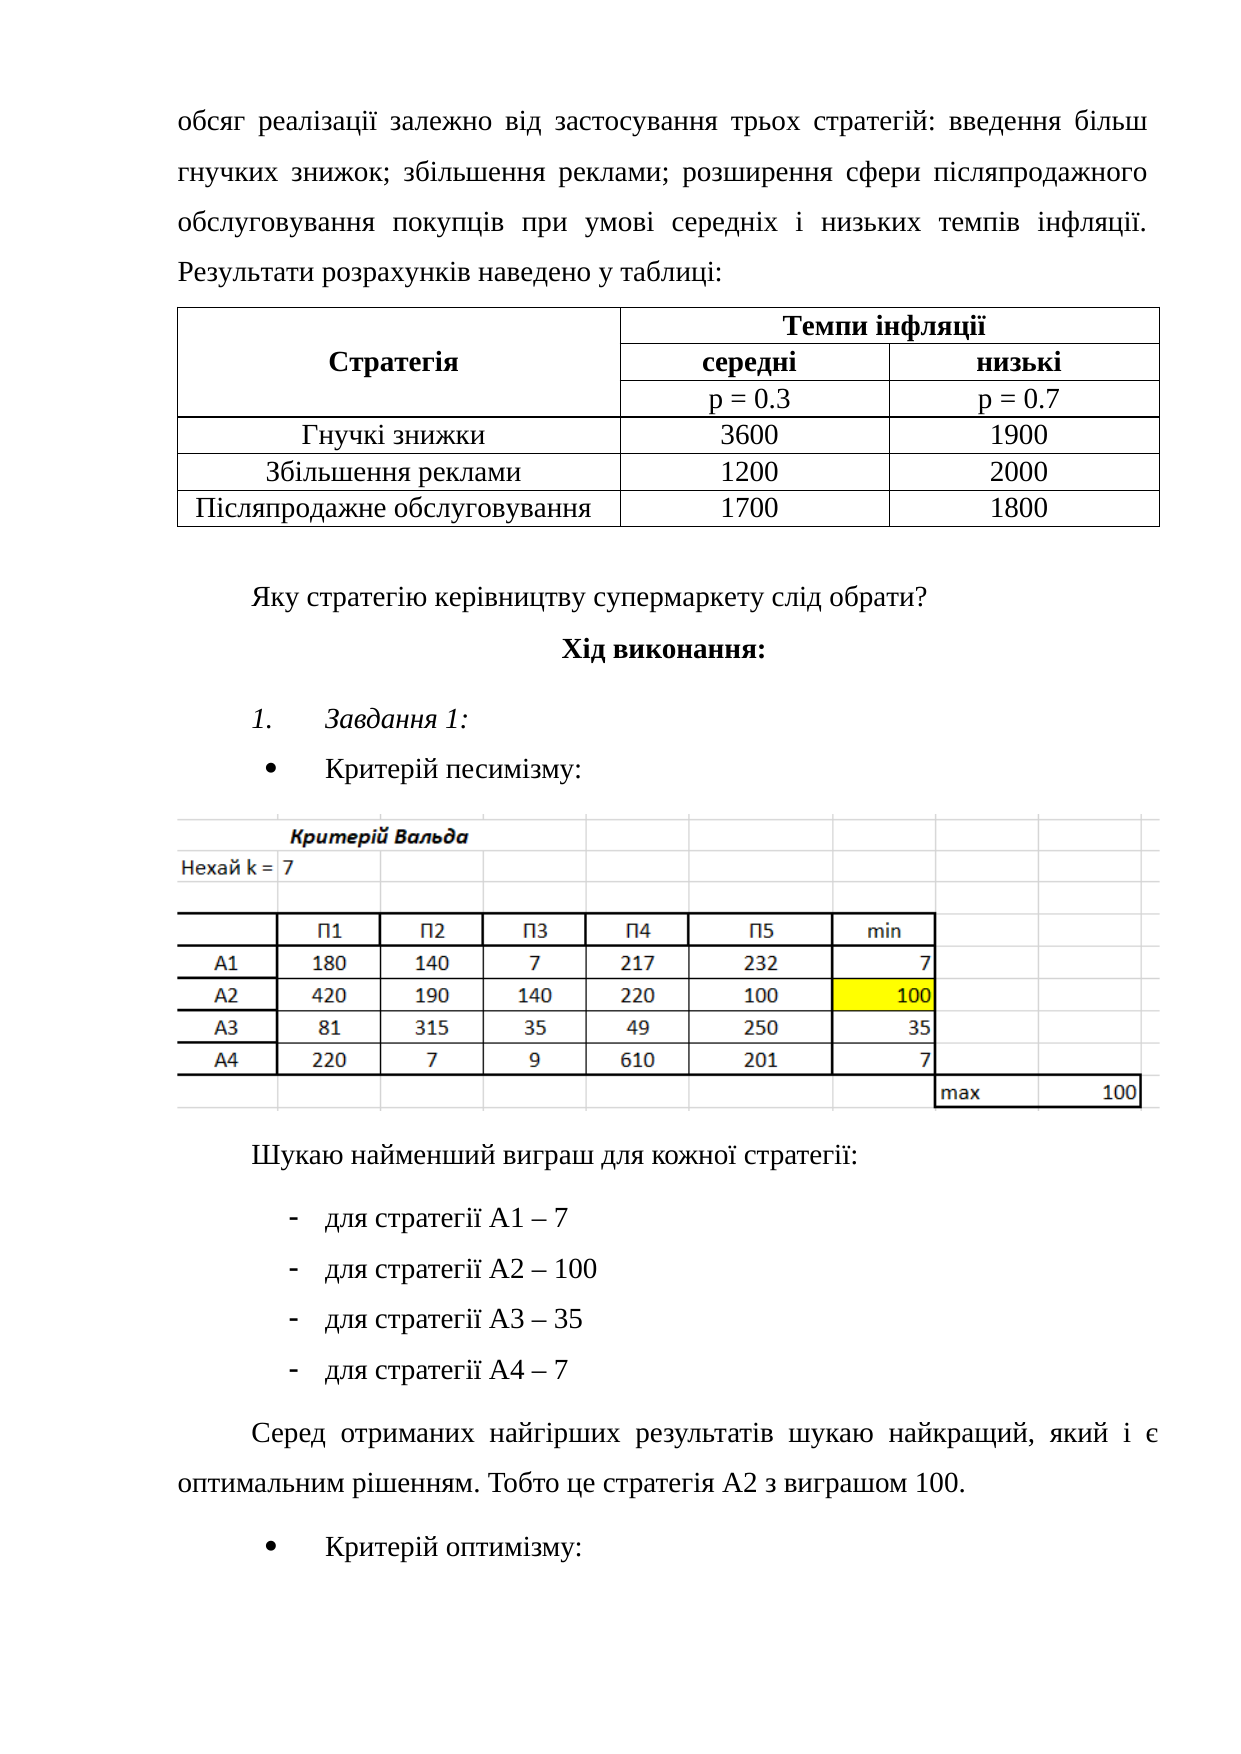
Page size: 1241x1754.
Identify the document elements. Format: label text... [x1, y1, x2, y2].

text Хід виконання: [177, 632, 1151, 665]
table_cell 1800 [890, 491, 1159, 526]
text Яку стратегію керівництву супермаркету слід обрати? [177, 579, 1148, 613]
list Завдання 1: [177, 701, 1159, 734]
picture [177, 814, 1160, 1111]
table_cell Гнучкі знижки [178, 418, 620, 453]
table_cell середні [621, 344, 889, 380]
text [177, 103, 1148, 288]
table_cell 2000 [890, 454, 1159, 489]
table_cell 1200 [621, 454, 889, 489]
table_header Стратегія [178, 308, 620, 416]
list для стратегії А3 – 35 [177, 1301, 1159, 1335]
list Критерій песимізму: [177, 751, 1159, 785]
table_cell p = 0.7 [890, 381, 1159, 416]
table_cell 1700 [621, 491, 889, 526]
list для стратегії А1 – 7 [177, 1201, 1159, 1234]
text Шукаю найменший виграш для кожної стратегії: [177, 1137, 1159, 1171]
table_cell Збільшення реклами [178, 454, 620, 489]
table_cell p = 0.3 [621, 381, 889, 416]
list Критерій оптимізму: [177, 1529, 1159, 1562]
text Серед отриманих найгірших результатів шукаю найкращий, який і є оптимальним рішенням. Тобто це стратегія А2 з виграшом 100. [177, 1415, 1159, 1499]
table_cell Післяпродажне обслуговування [178, 491, 620, 526]
list для стратегії А2 – 100 [177, 1251, 1159, 1284]
list для стратегії А4 – 7 [177, 1352, 1159, 1385]
table_cell низькі [890, 344, 1159, 380]
table_header Темпи інфляції [621, 308, 1159, 343]
table_cell 1900 [890, 418, 1159, 453]
table_cell 3600 [621, 418, 889, 453]
